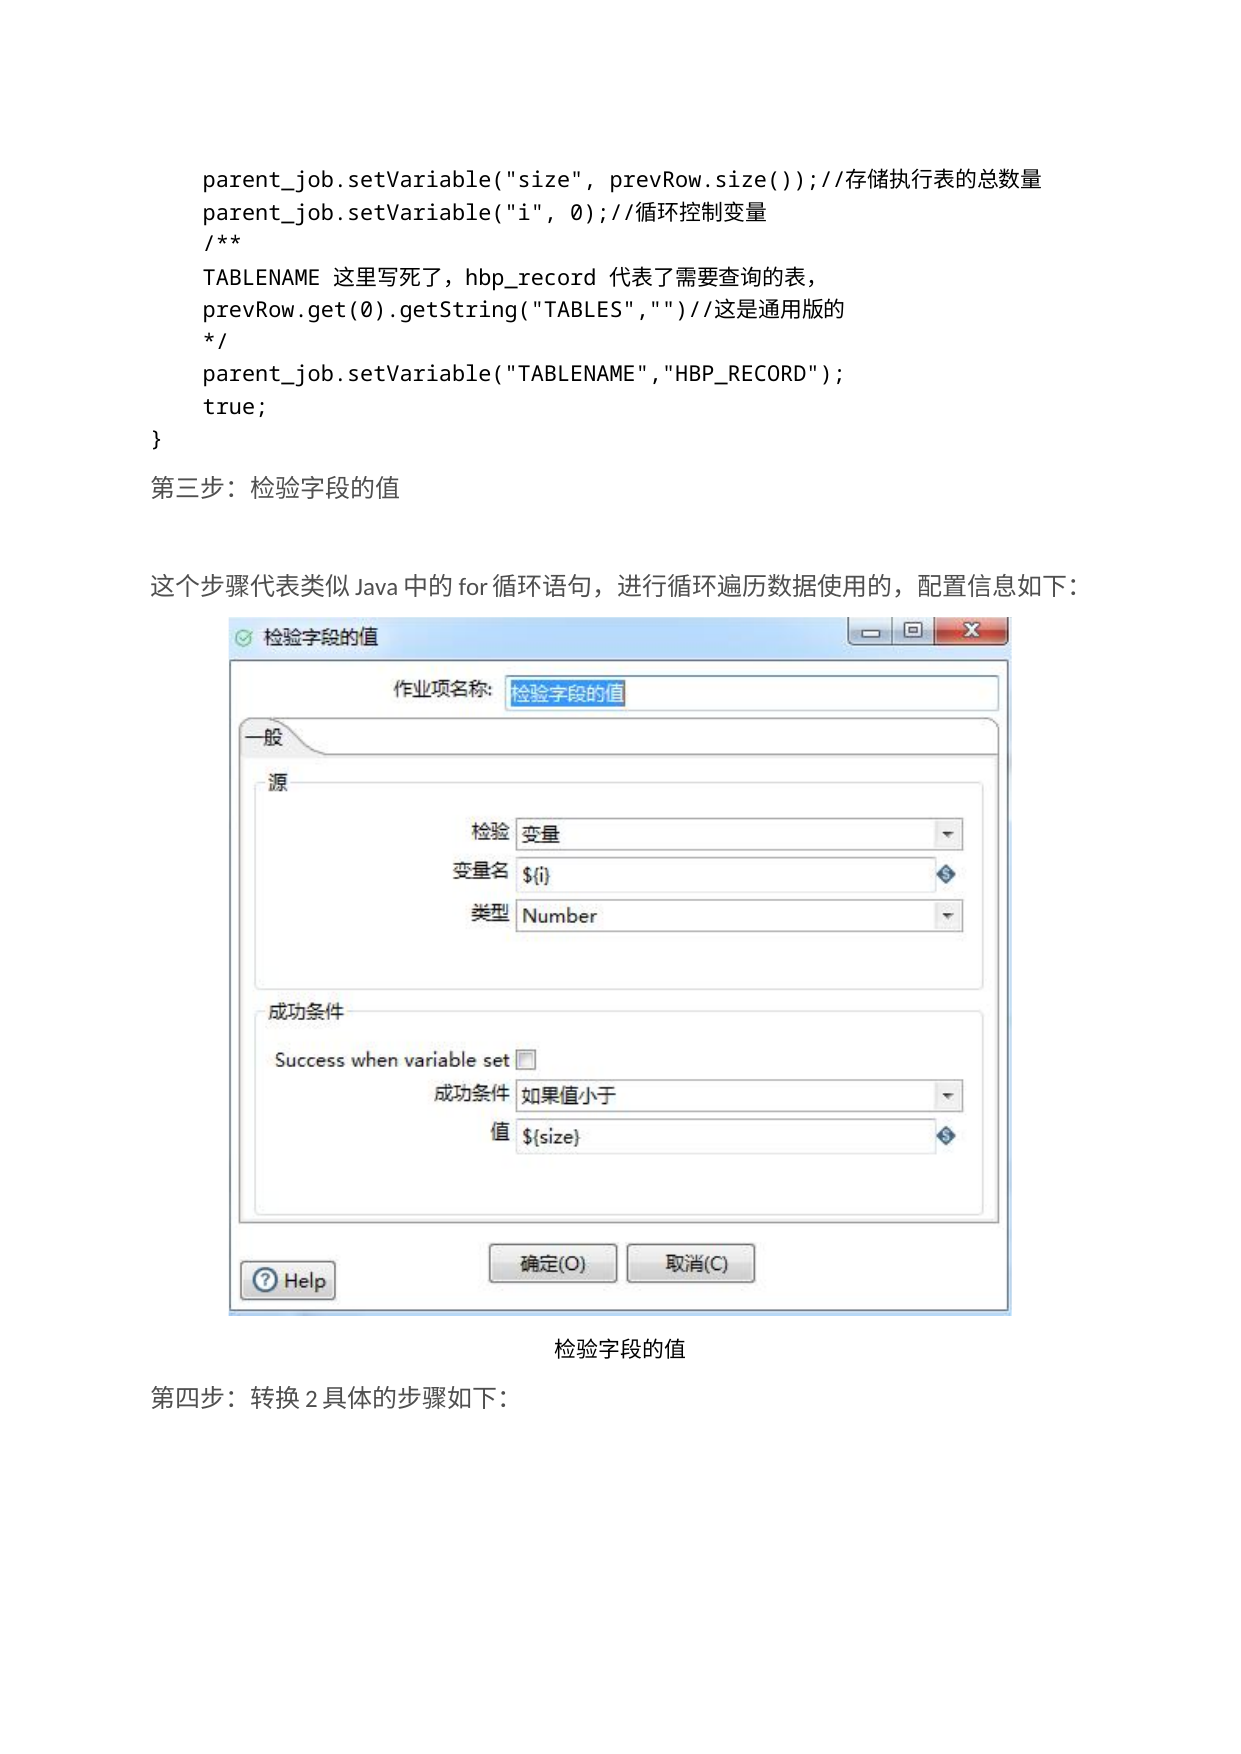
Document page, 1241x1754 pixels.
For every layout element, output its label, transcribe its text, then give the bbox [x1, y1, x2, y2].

text */ [150, 324, 1090, 357]
text parent_job.setVariable("TABLENAME","HBP_RECORD"); [150, 357, 1090, 389]
text TABLENAME 这里写死了，hbp_record 代表了需要查询的表， [150, 259, 1090, 292]
text 第三步：检验字段的值 [150, 454, 1090, 519]
text 第四步：转换2具体的步骤如下： [150, 1364, 1090, 1429]
text parent_job.setVariable("i", 0);//循环控制变量 [150, 194, 1090, 227]
text prevRow.get(0).getString("TABLES","")//这是通用版的 [150, 292, 1090, 324]
text parent_job.setVariable("size", prevRow.size());//存储执行表的总数量 [150, 162, 1090, 194]
text } [150, 422, 1090, 454]
text /** [150, 227, 1090, 259]
text true; [150, 389, 1090, 422]
text 检验字段的值 [150, 1332, 1090, 1364]
text 这个步骤代表类似Java中的for循环语句，进行循环遍历数据使用的，配置信息如下： [150, 552, 1090, 617]
picture [228, 617, 1012, 1316]
